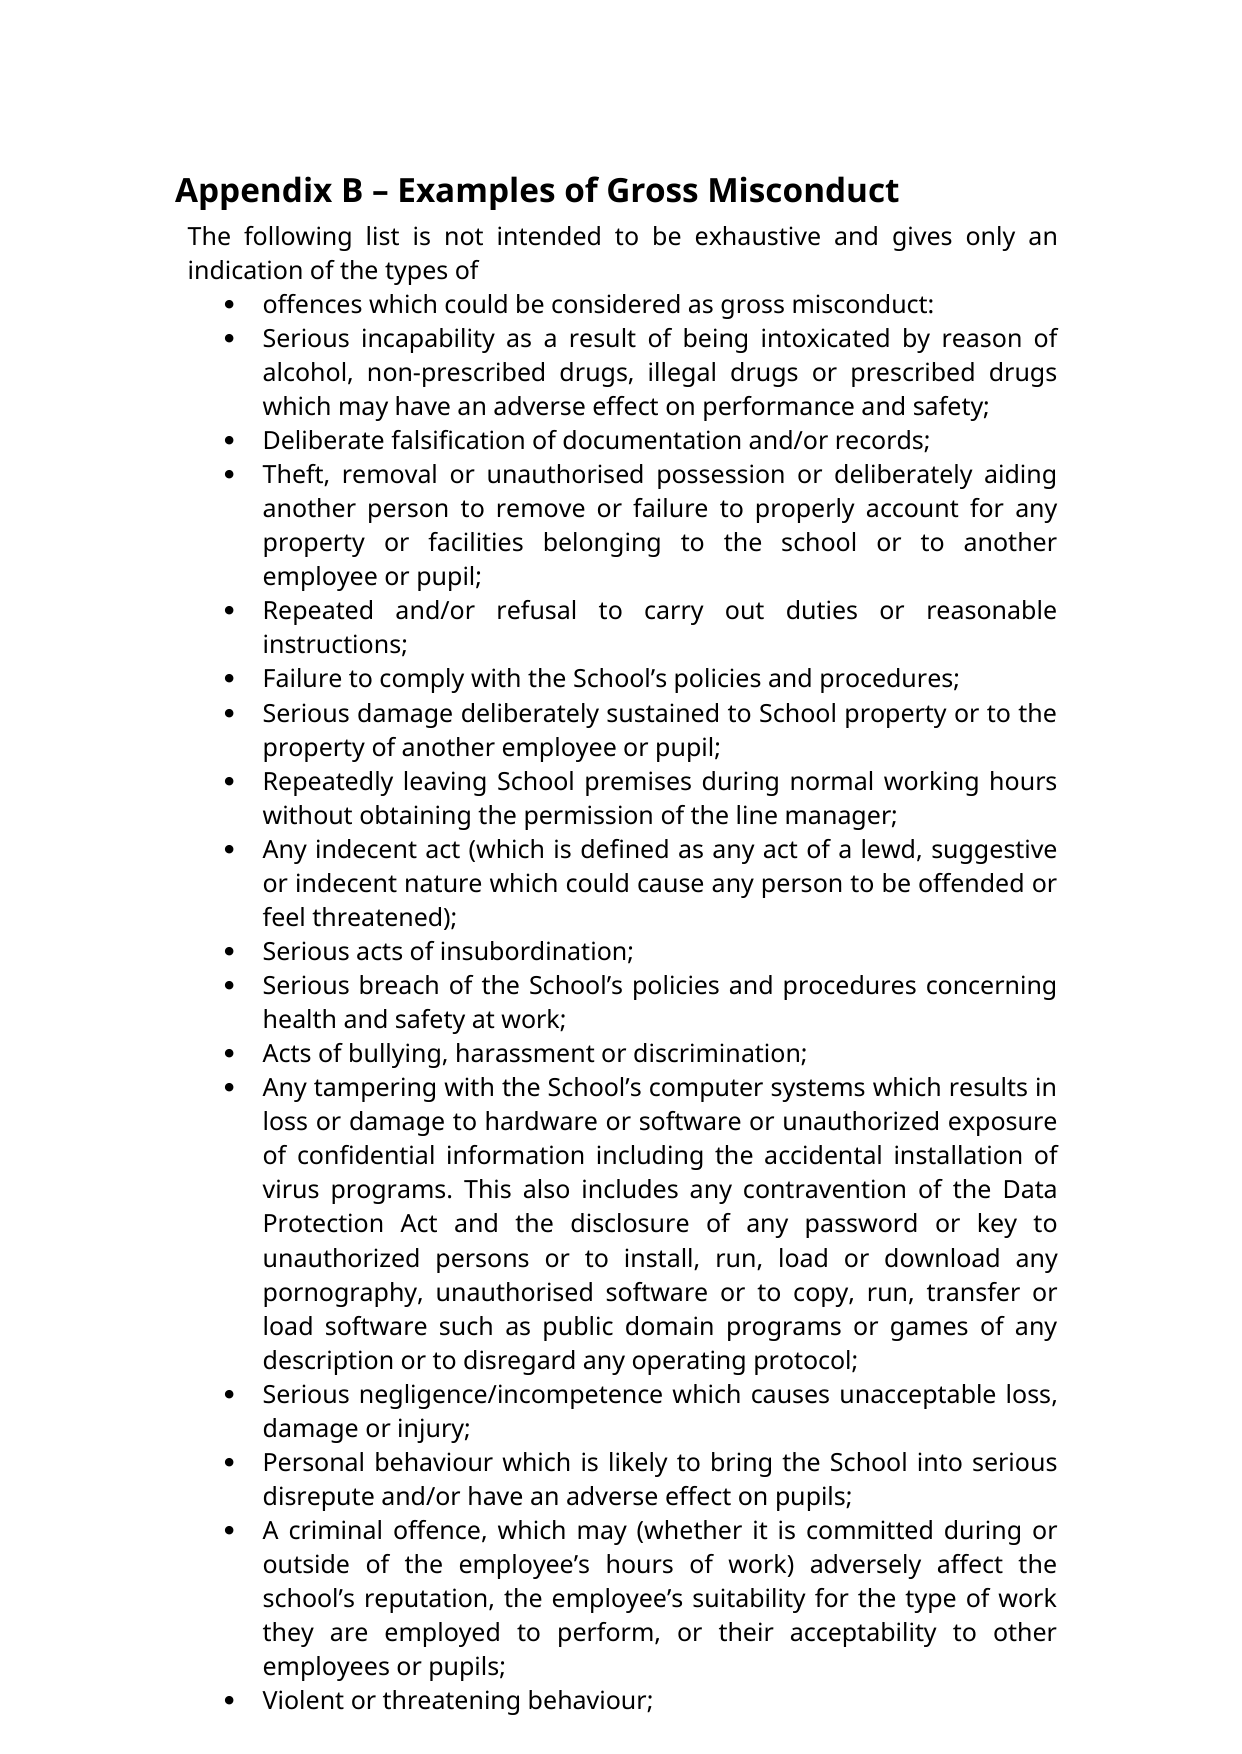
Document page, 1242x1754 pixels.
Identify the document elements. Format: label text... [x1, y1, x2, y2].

list Theft, removal or unauthorised possession or deliberately aiding another person to remove or failure to properly account for any property or facilities belonging to the school or to another employee or pupil; [225, 457, 1058, 593]
list Repeatedly leaving School premises during normal working hours without obtaining the permission of the line manager; [225, 763, 1058, 831]
list offences which could be considered as gross misconduct: [225, 286, 1058, 321]
list Serious negligence/incompetence which causes unacceptable loss, damage or injury; [225, 1376, 1058, 1444]
list Serious incapability as a result of being intoxicated by reason of alcohol, non-prescribed drugs, illegal drugs or prescribed drugs which may have an adverse effect on performance and safety; [225, 321, 1058, 423]
text Appendix B – Examples of Gross Misconduct [175, 167, 1067, 212]
list Deliberate falsification of documentation and/or records; [225, 423, 1058, 457]
list Serious acts of insubordination; [225, 934, 1058, 968]
list Any indecent act (which is defined as any act of a lewd, suggestive or indecent nature which could cause any person to be offended or feel threatened); [225, 831, 1058, 934]
list A criminal offence, which may (whether it is committed during or outside of the employee’s hours of work) adversely affect the school’s reputation, the employee’s suitability for the type of work they are employed to perform, or their acceptability to other employees or pupils; [225, 1513, 1058, 1683]
list Serious damage deliberately sustained to School property or to the property of another employee or pupil; [225, 695, 1058, 763]
list Any tampering with the School’s computer systems which results in loss or damage to hardware or software or unauthorized exposure of confidential information including the accidental installation of virus programs. This also includes any contravention of the Data Protection Act and the disclosure of any password or key to unauthorized persons or to install, run, load or download any pornography, unauthorised software or to copy, run, transfer or load software such as public domain programs or games of any description or to disregard any operating protocol; [225, 1070, 1058, 1376]
text The following list is not intended to be exhaustive and gives only an indication of the types of [187, 218, 1058, 286]
list Serious breach of the School’s policies and procedures concerning health and safety at work; [225, 968, 1058, 1036]
list Personal behaviour which is likely to bring the School into serious disrepute and/or have an adverse effect on pupils; [225, 1444, 1058, 1513]
list Violent or threatening behaviour; [225, 1683, 1058, 1717]
list Failure to comply with the School’s policies and procedures; [225, 661, 1058, 695]
list Repeated and/or refusal to carry out duties or reasonable instructions; [225, 593, 1058, 661]
list Acts of bullying, harassment or discrimination; [225, 1036, 1058, 1070]
